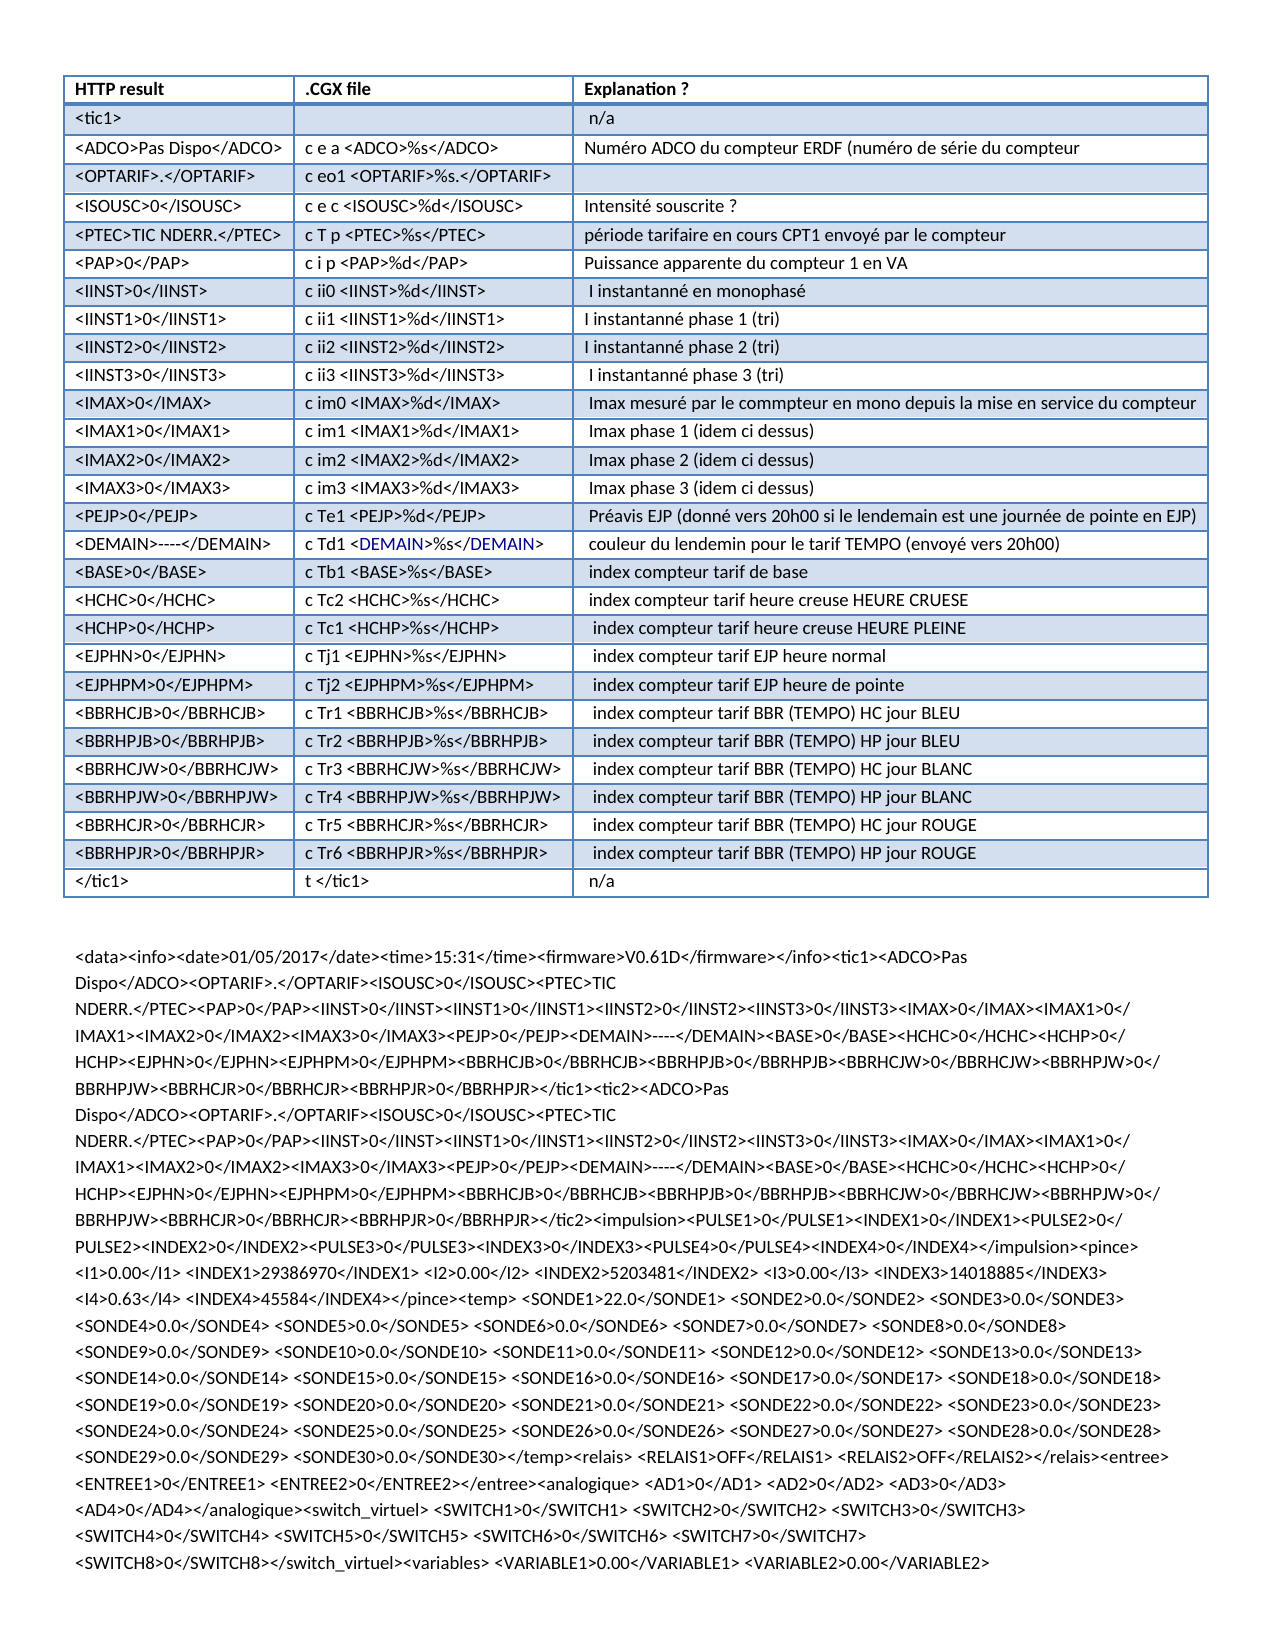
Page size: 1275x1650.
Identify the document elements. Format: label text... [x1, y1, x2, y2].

table_cell <ADCO>Pas Dispo</ADCO> [65, 136, 293, 162]
table_cell <IINST>0</IINST> [65, 279, 293, 305]
table_cell c Tr2 <BBRHPJB>%s</BBRHPJB> [295, 729, 572, 755]
table_cell index compteur tarif BBR (TEMPO) HC jour BLEU [574, 701, 1207, 727]
table_cell <IMAX3>0</IMAX3> [65, 476, 293, 502]
table_cell index compteur tarif BBR (TEMPO) HC jour ROUGE [574, 813, 1207, 839]
table_cell c im3 <IMAX3>%d</IMAX3> [295, 476, 572, 502]
table_cell <EJPHN>0</EJPHN> [65, 645, 293, 671]
table_cell <BBRHPJB>0</BBRHPJB> [65, 729, 293, 755]
table_cell Numéro ADCO du compteur ERDF (numéro de série du compteur [574, 136, 1207, 162]
table_cell <PEJP>0</PEJP> [65, 504, 293, 530]
table_cell </tic1> [65, 870, 293, 896]
table_cell index compteur tarif EJP heure de pointe [574, 673, 1207, 699]
table_header .CGX file [295, 77, 572, 102]
table_cell <IINST1>0</IINST1> [65, 307, 293, 333]
table_cell c ii2 <IINST2>%d</IINST2> [295, 335, 572, 361]
table_cell <BASE>0</BASE> [65, 560, 293, 586]
table_header HTTP result [65, 77, 293, 102]
table_cell période tarifaire en cours CPT1 envoyé par le compteur [574, 223, 1207, 249]
table_cell c e a <ADCO>%s</ADCO> [295, 136, 572, 162]
table_cell <IINST2>0</IINST2> [65, 335, 293, 361]
table_cell index compteur tarif heure creuse HEURE CRUESE [574, 588, 1207, 614]
table_cell <IMAX>0</IMAX> [65, 391, 293, 417]
table_cell c Tj2 <EJPHPM>%s</EJPHPM> [295, 673, 572, 699]
table_cell <EJPHPM>0</EJPHPM> [65, 673, 293, 699]
table_cell Imax phase 2 (idem ci dessus) [574, 448, 1207, 474]
table_cell c Tr3 <BBRHCJW>%s</BBRHCJW> [295, 757, 572, 783]
table_cell c i p <PAP>%d</PAP> [295, 251, 572, 277]
table_cell index compteur tarif BBR (TEMPO) HP jour ROUGE [574, 841, 1207, 867]
table_cell c im1 <IMAX1>%d</IMAX1> [295, 420, 572, 446]
table_cell c T p <PTEC>%s</PTEC> [295, 223, 572, 249]
table_cell <IINST3>0</IINST3> [65, 363, 293, 389]
table_cell <DEMAIN>----</DEMAIN> [65, 532, 293, 558]
table_cell Puissance apparente du compteur 1 en VA [574, 251, 1207, 277]
table_cell n/a [574, 870, 1207, 896]
table_cell I instantanné phase 2 (tri) [574, 335, 1207, 361]
table_cell c Tj1 <EJPHN>%s</EJPHN> [295, 645, 572, 671]
table_cell c Tr1 <BBRHCJB>%s</BBRHCJB> [295, 701, 572, 727]
table_cell Préavis EJP (donné vers 20h00 si le lendemain est une journée de pointe en EJP) [574, 504, 1207, 530]
table_cell I instantanné phase 3 (tri) [574, 363, 1207, 389]
table_cell c ii1 <IINST1>%d</IINST1> [295, 307, 572, 333]
table_cell I instantanné phase 1 (tri) [574, 307, 1207, 333]
table_cell c Tr4 <BBRHPJW>%s</BBRHPJW> [295, 785, 572, 811]
table_cell c im2 <IMAX2>%d</IMAX2> [295, 448, 572, 474]
table_cell index compteur tarif BBR (TEMPO) HC jour BLANC [574, 757, 1207, 783]
table_cell couleur du lendemin pour le tarif TEMPO (envoyé vers 20h00) [574, 532, 1207, 558]
table_cell Imax mesuré par le commpteur en mono depuis la mise en service du compteur [574, 391, 1207, 417]
table_cell <BBRHPJW>0</BBRHPJW> [65, 785, 293, 811]
table_cell c Tc2 <HCHC>%s</HCHC> [295, 588, 572, 614]
table_cell t </tic1> [295, 870, 572, 896]
table_cell <BBRHPJR>0</BBRHPJR> [65, 841, 293, 867]
table_cell <OPTARIF>.</OPTARIF> [65, 165, 293, 192]
table_cell <HCHP>0</HCHP> [65, 616, 293, 642]
table_cell <IMAX2>0</IMAX2> [65, 448, 293, 474]
table_cell [574, 165, 1207, 192]
table_cell n/a [574, 106, 1207, 134]
table_cell c ii3 <IINST3>%d</IINST3> [295, 363, 572, 389]
table_cell <PTEC>TIC NDERR.</PTEC> [65, 223, 293, 249]
table_cell c Tb1 <BASE>%s</BASE> [295, 560, 572, 586]
table_cell c im0 <IMAX>%d</IMAX> [295, 391, 572, 417]
table_cell I instantanné en monophasé [574, 279, 1207, 305]
table_cell index compteur tarif de base [574, 560, 1207, 586]
table_cell Imax phase 3 (idem ci dessus) [574, 476, 1207, 502]
table_cell <ISOUSC>0</ISOUSC> [65, 195, 293, 221]
table_cell Imax phase 1 (idem ci dessus) [574, 420, 1207, 446]
table_cell Intensité souscrite ? [574, 195, 1207, 221]
table_cell <HCHC>0</HCHC> [65, 588, 293, 614]
table_cell index compteur tarif heure creuse HEURE PLEINE [574, 616, 1207, 642]
table_cell c Tr5 <BBRHCJR>%s</BBRHCJR> [295, 813, 572, 839]
table_header Explanation ? [574, 77, 1207, 102]
table_cell <BBRHCJW>0</BBRHCJW> [65, 757, 293, 783]
table_cell <BBRHCJB>0</BBRHCJB> [65, 701, 293, 727]
table_cell c ii0 <IINST>%d</IINST> [295, 279, 572, 305]
table_cell c Tc1 <HCHP>%s</HCHP> [295, 616, 572, 642]
table_cell <tic1> [65, 106, 293, 134]
table_cell c Td1 <DEMAIN>%s</DEMAIN> [295, 532, 572, 558]
table_cell index compteur tarif EJP heure normal [574, 645, 1207, 671]
table_cell [295, 106, 572, 134]
table_cell c e c <ISOUSC>%d</ISOUSC> [295, 195, 572, 221]
table_cell c Te1 <PEJP>%d</PEJP> [295, 504, 572, 530]
table_cell <BBRHCJR>0</BBRHCJR> [65, 813, 293, 839]
table_cell index compteur tarif BBR (TEMPO) HP jour BLEU [574, 729, 1207, 755]
table_cell c eo1 <OPTARIF>%s.</OPTARIF> [295, 165, 572, 192]
table_cell <PAP>0</PAP> [65, 251, 293, 277]
table_cell index compteur tarif BBR (TEMPO) HP jour BLANC [574, 785, 1207, 811]
table_cell <IMAX1>0</IMAX1> [65, 420, 293, 446]
table_cell c Tr6 <BBRHPJR>%s</BBRHPJR> [295, 841, 572, 867]
